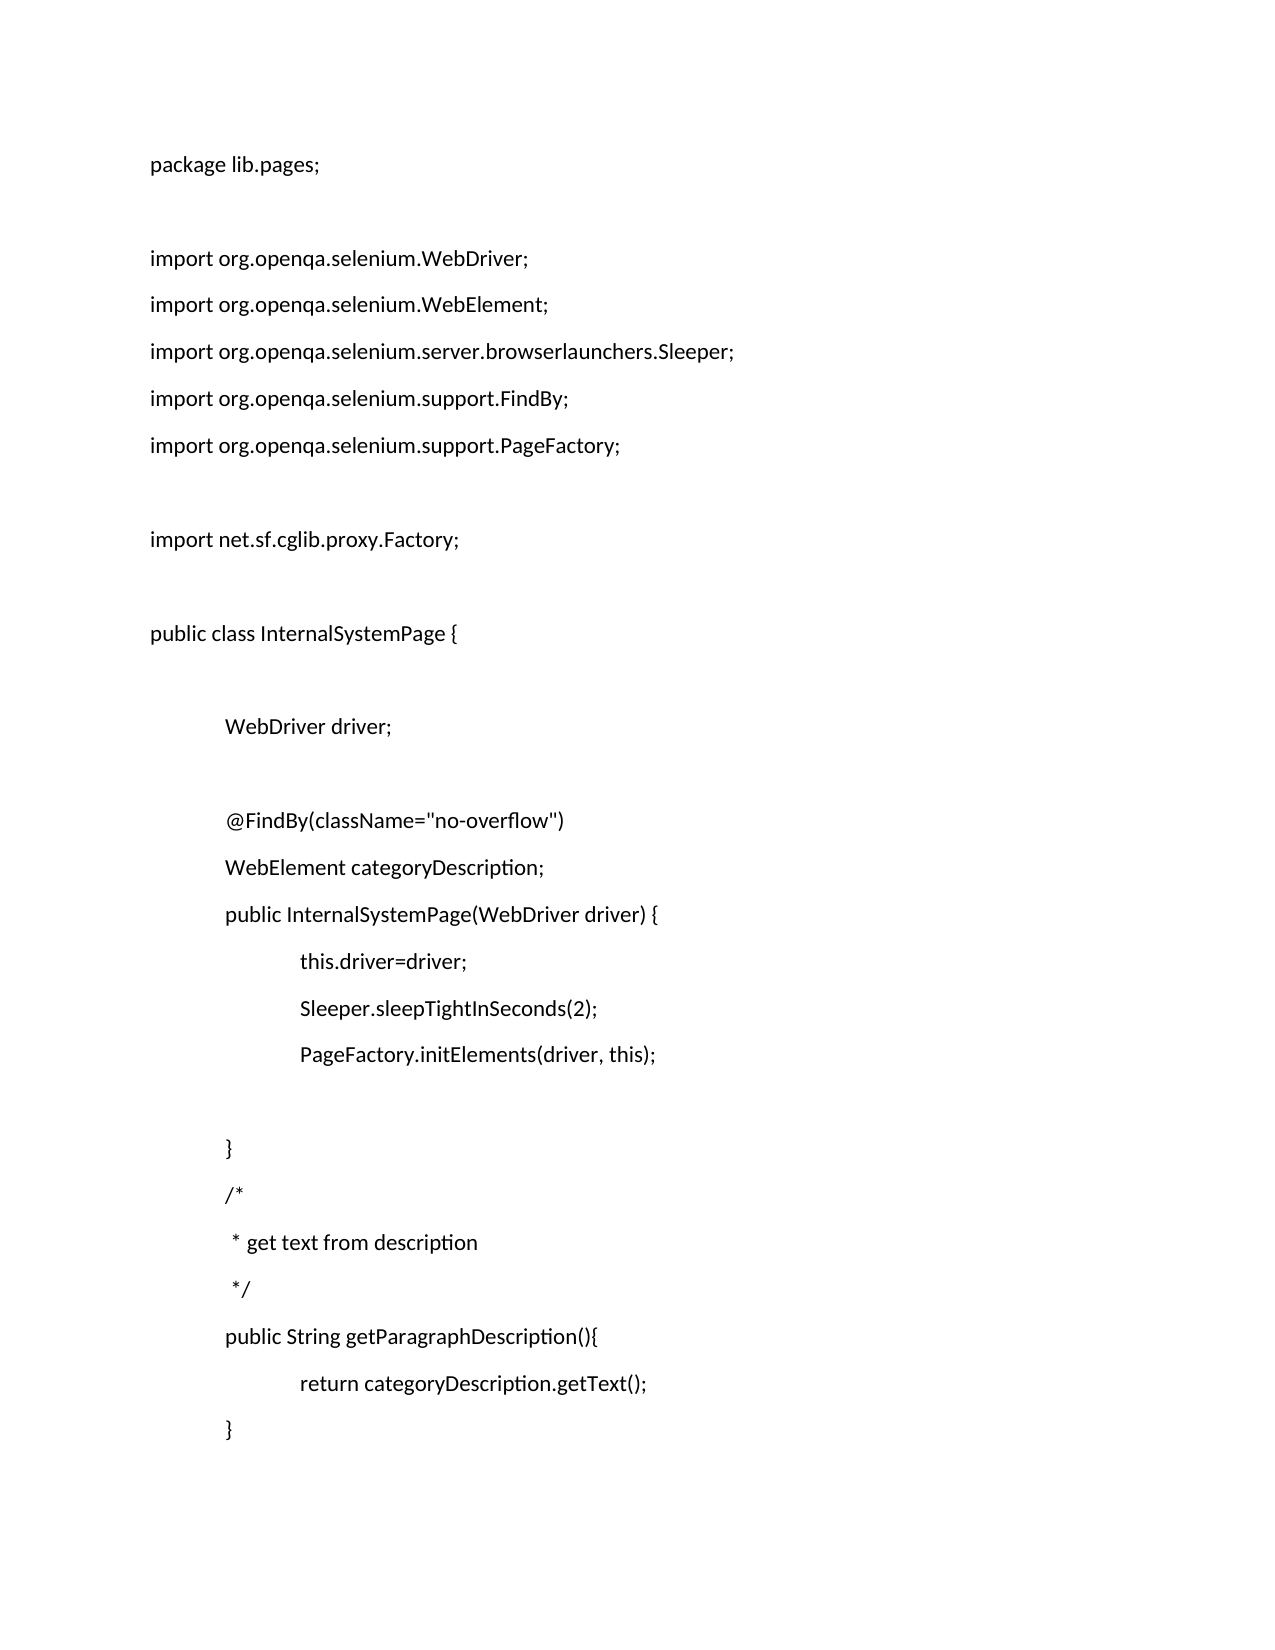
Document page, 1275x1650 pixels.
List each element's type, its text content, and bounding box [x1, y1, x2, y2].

text import org.openqa.selenium.WebDriver; [150, 244, 1125, 272]
text } [150, 1134, 1125, 1162]
text public InternalSystemPage(WebDriver driver) { [150, 900, 1125, 928]
text import org.openqa.selenium.support.FindBy; [150, 384, 1125, 412]
text WebElement categoryDescription; [150, 853, 1125, 881]
text Sleeper.sleepTightInSeconds(2); [150, 994, 1125, 1022]
text WebDriver driver; [150, 712, 1125, 741]
text * get text from description [150, 1228, 1125, 1256]
text import net.sf.cglib.proxy.Factory; [150, 525, 1125, 553]
text */ [150, 1275, 1125, 1303]
text import org.openqa.selenium.WebElement; [150, 291, 1125, 319]
text PageFactory.initElements(driver, this); [150, 1041, 1125, 1069]
text import org.openqa.selenium.server.browserlaunchers.Sleeper; [150, 337, 1125, 366]
text package lib.pages; [150, 150, 1125, 178]
text public class InternalSystemPage { [150, 619, 1125, 647]
text @FindBy(className="no-overflow") [150, 806, 1125, 834]
text } [150, 1416, 1125, 1444]
text public String getParagraphDescription(){ [150, 1322, 1125, 1350]
text import org.openqa.selenium.support.PageFactory; [150, 431, 1125, 459]
text return categoryDescription.getText(); [150, 1369, 1125, 1397]
text /* [150, 1181, 1125, 1209]
text this.driver=driver; [150, 947, 1125, 975]
